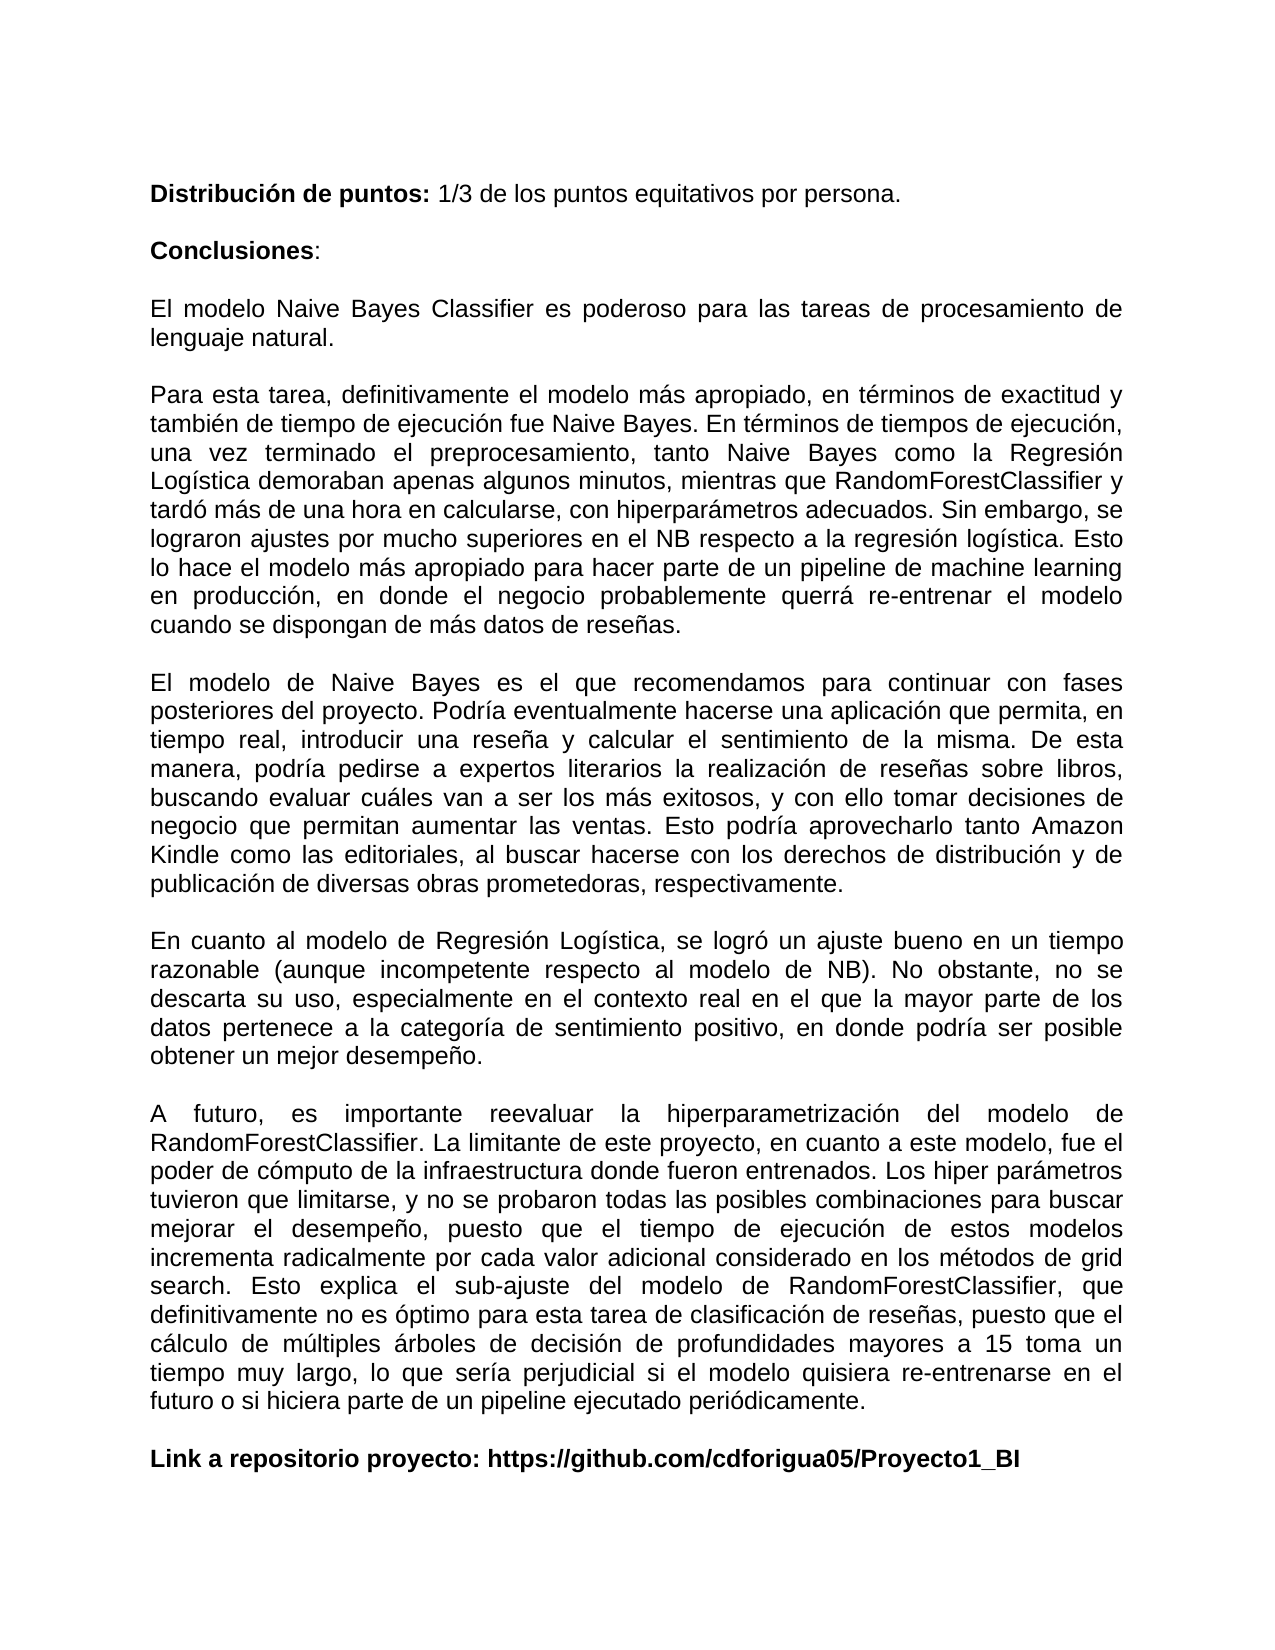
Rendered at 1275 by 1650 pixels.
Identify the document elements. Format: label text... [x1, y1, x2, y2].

text Conclusiones: [150, 236, 1125, 265]
text El modelo de Naive Bayes es el que recomendamos para continuar con fases posteriores del proyecto. Podría eventualmente hacerse una aplicación que permita, en tiempo real, introducir una reseña y calcular el sentimiento de la misma. De esta manera, podría pedirse a expertos literarios la realización de reseñas sobre libros, buscando evaluar cuáles van a ser los más exitosos, y con ello tomar decisiones de negocio que permitan aumentar las ventas. Esto podría aprovecharlo tanto Amazon Kindle como las editoriales, al buscar hacerse con los derechos de distribución y de publicación de diversas obras prometedoras, respectivamente. [150, 667, 1125, 897]
text El modelo Naive Bayes Classifier es poderoso para las tareas de procesamiento de lenguaje natural. [150, 294, 1125, 351]
text Distribución de puntos: 1/3 de los puntos equitativos por persona. [150, 179, 1125, 207]
text A futuro, es importante reevaluar la hiperparametrización del modelo de RandomForestClassifier. La limitante de este proyecto, en cuanto a este modelo, fue el poder de cómputo de la infraestructura donde fueron entrenados. Los hiper parámetros tuvieron que limitarse, y no se probaron todas las posibles combinaciones para buscar mejorar el desempeño, puesto que el tiempo de ejecución de estos modelos incrementa radicalmente por cada valor adicional considerado en los métodos de grid search. Esto explica el sub-ajuste del modelo de RandomForestClassifier, que definitivamente no es óptimo para esta tarea de clasificación de reseñas, puesto que el cálculo de múltiples árboles de decisión de profundidades mayores a 15 toma un tiempo muy largo, lo que sería perjudicial si el modelo quisiera re-entrenarse en el futuro o si hiciera parte de un pipeline ejecutado periódicamente. [150, 1099, 1125, 1415]
text En cuanto al modelo de Regresión Logística, se logró un ajuste bueno en un tiempo razonable (aunque incompetente respecto al modelo de NB). No obstante, no se descarta su uso, especialmente en el contexto real en el que la mayor parte de los datos pertenece a la categoría de sentimiento positivo, en donde podría ser posible obtener un mejor desempeño. [150, 926, 1125, 1070]
text Para esta tarea, definitivamente el modelo más apropiado, en términos de exactitud y también de tiempo de ejecución fue Naive Bayes. En términos de tiempos de ejecución, una vez terminado el preprocesamiento, tanto Naive Bayes como la Regresión Logística demoraban apenas algunos minutos, mientras que RandomForestClassifier y tardó más de una hora en calcularse, con hiperparámetros adecuados. Sin embargo, se lograron ajustes por mucho superiores en el NB respecto a la regresión logística. Esto lo hace el modelo más apropiado para hacer parte de un pipeline de machine learning en producción, en donde el negocio probablemente querrá re-entrenar el modelo cuando se dispongan de más datos de reseñas. [150, 380, 1125, 639]
text Link a repositorio proyecto: https://github.com/cdforigua05/Proyecto1_BI [150, 1444, 1125, 1472]
